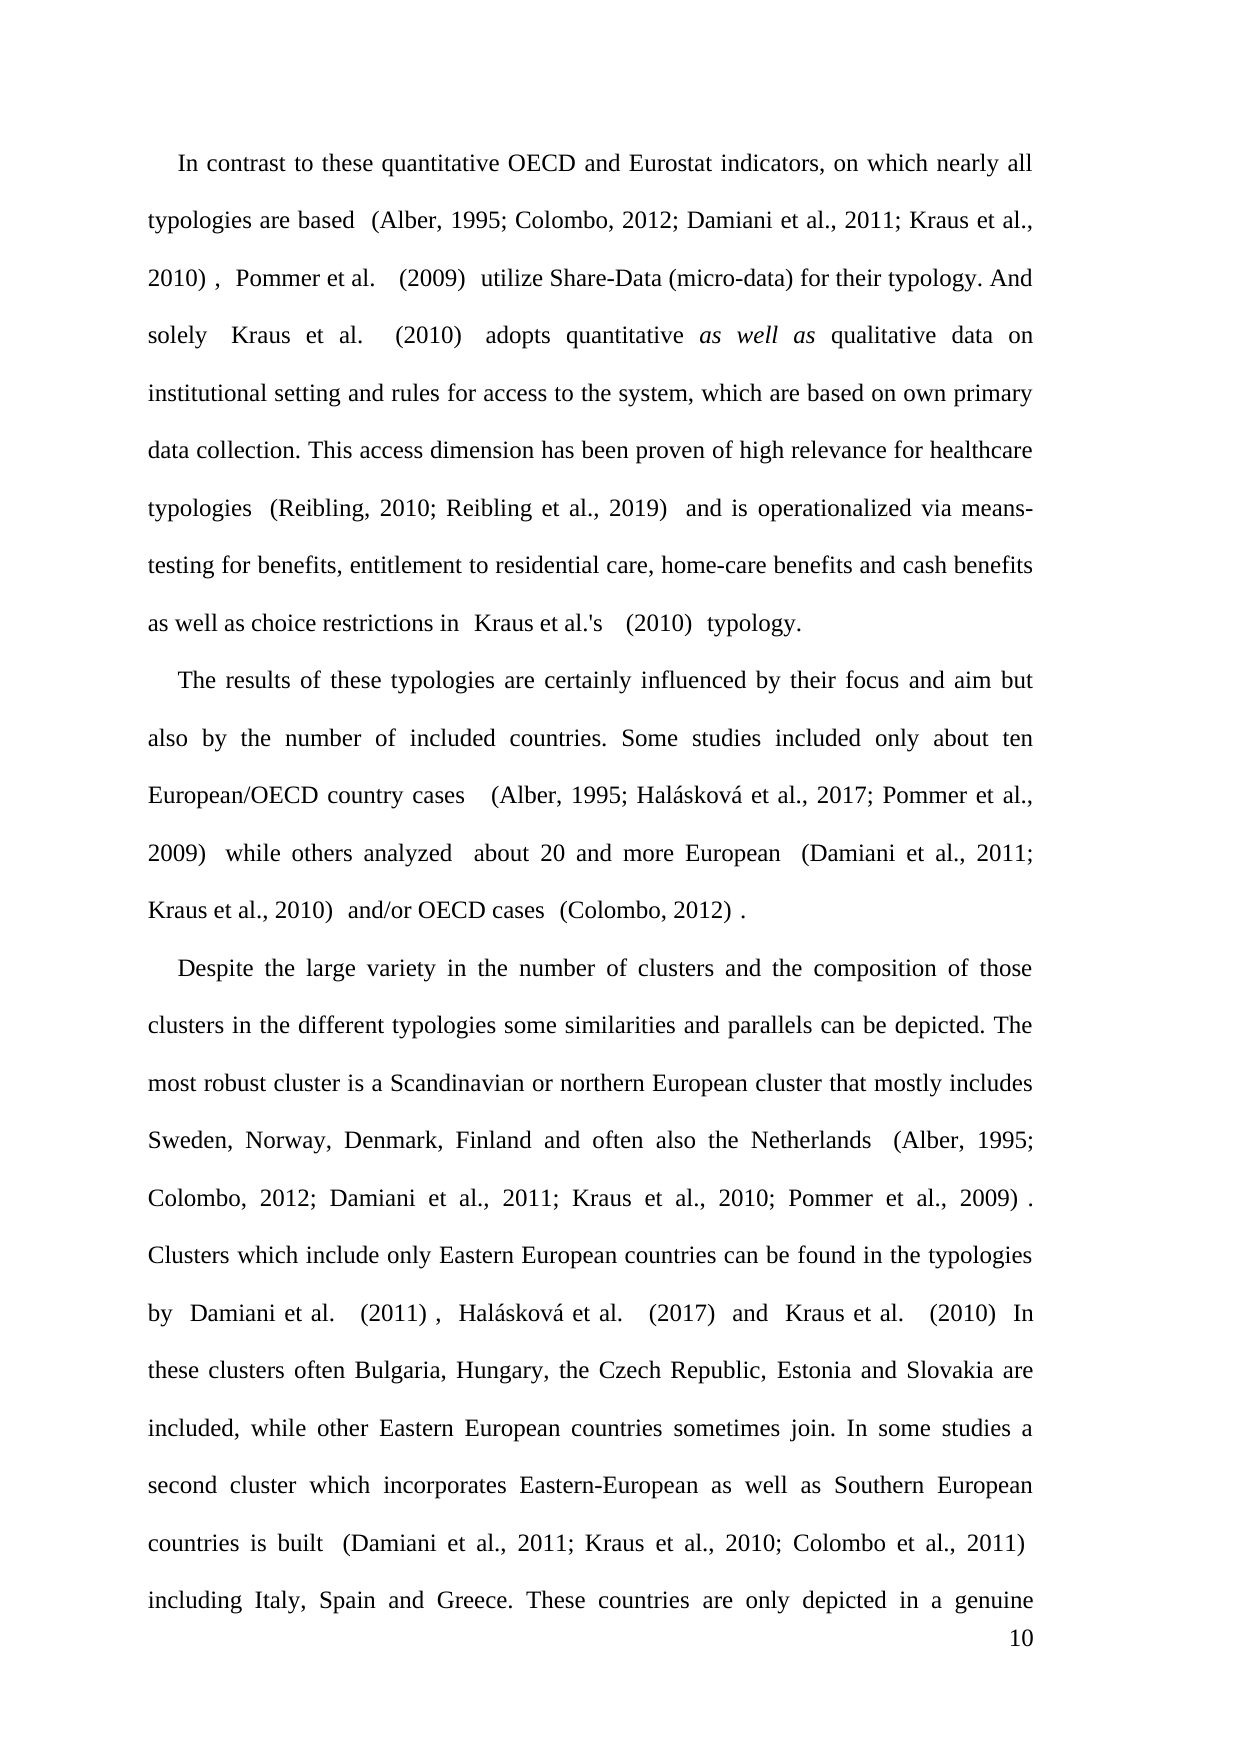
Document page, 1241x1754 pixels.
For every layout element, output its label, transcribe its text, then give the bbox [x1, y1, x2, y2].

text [148, 953, 1034, 1614]
text In contrast to these quantitative OECD and Eurostat indicators, on which nearly all typologies are based , utilize Share-Data (micro-data) for their typology. And solely adopts quantitative as well as qualitative data on institutional setting and rules for access to the system, which are based on own primary data collection. This access dimension has been proven of high relevance for healthcare typologies and is operationalized via means-testing for benefits, entitlement to residential care, home-care benefits and cash benefits as well as choice restrictions in typology. [148, 148, 1034, 636]
text The results of these typologies are certainly influenced by their focus and aim but also by the number of included countries. Some studies included only about ten European/OECD country cases while others analyzed about 20 and more European and/or OECD cases . [148, 665, 1034, 924]
